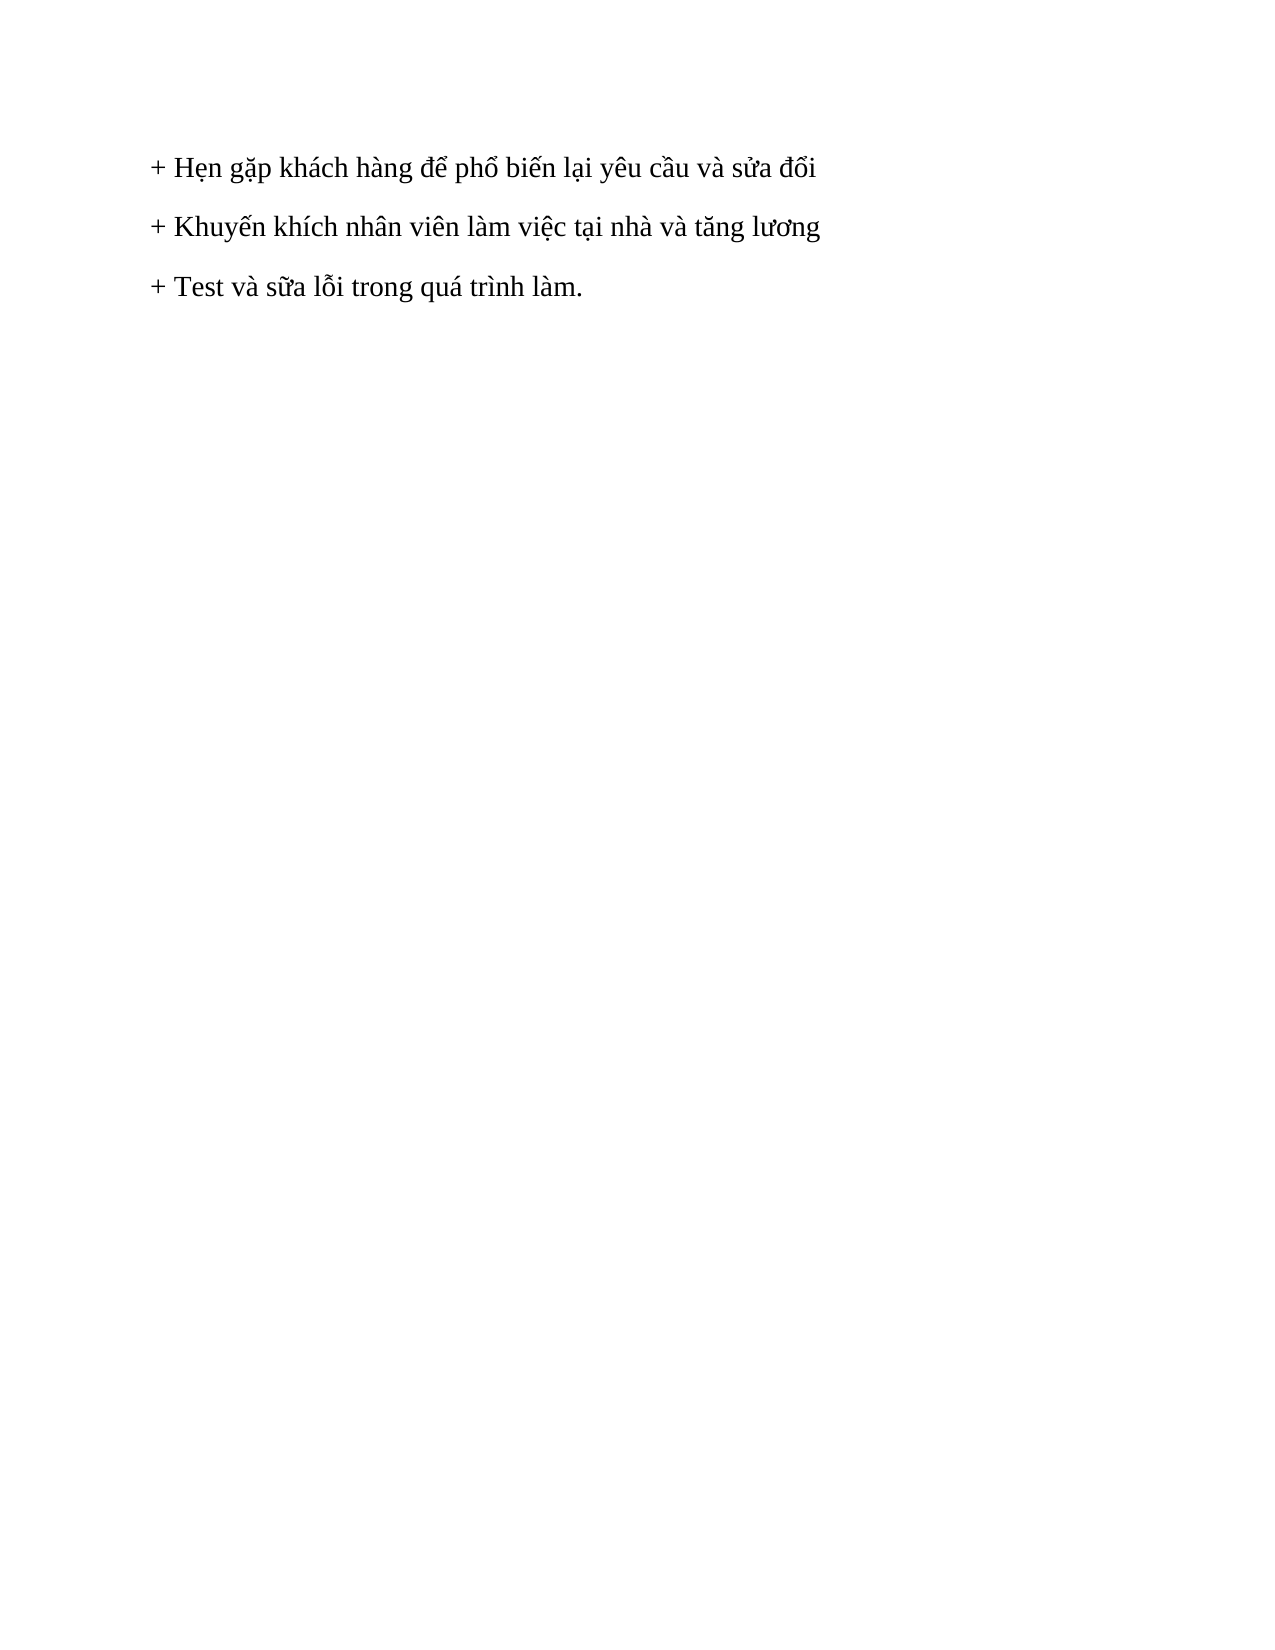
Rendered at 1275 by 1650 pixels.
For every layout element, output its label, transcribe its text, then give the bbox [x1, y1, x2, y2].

text + Khuyến khích nhân viên làm việc tại nhà và tăng lương [150, 209, 1125, 243]
text + Hẹn gặp khách hàng để phổ biến lại yêu cầu và sửa đổi [150, 150, 1125, 183]
text + Test và sữa lỗi trong quá trình làm. [150, 269, 1125, 302]
